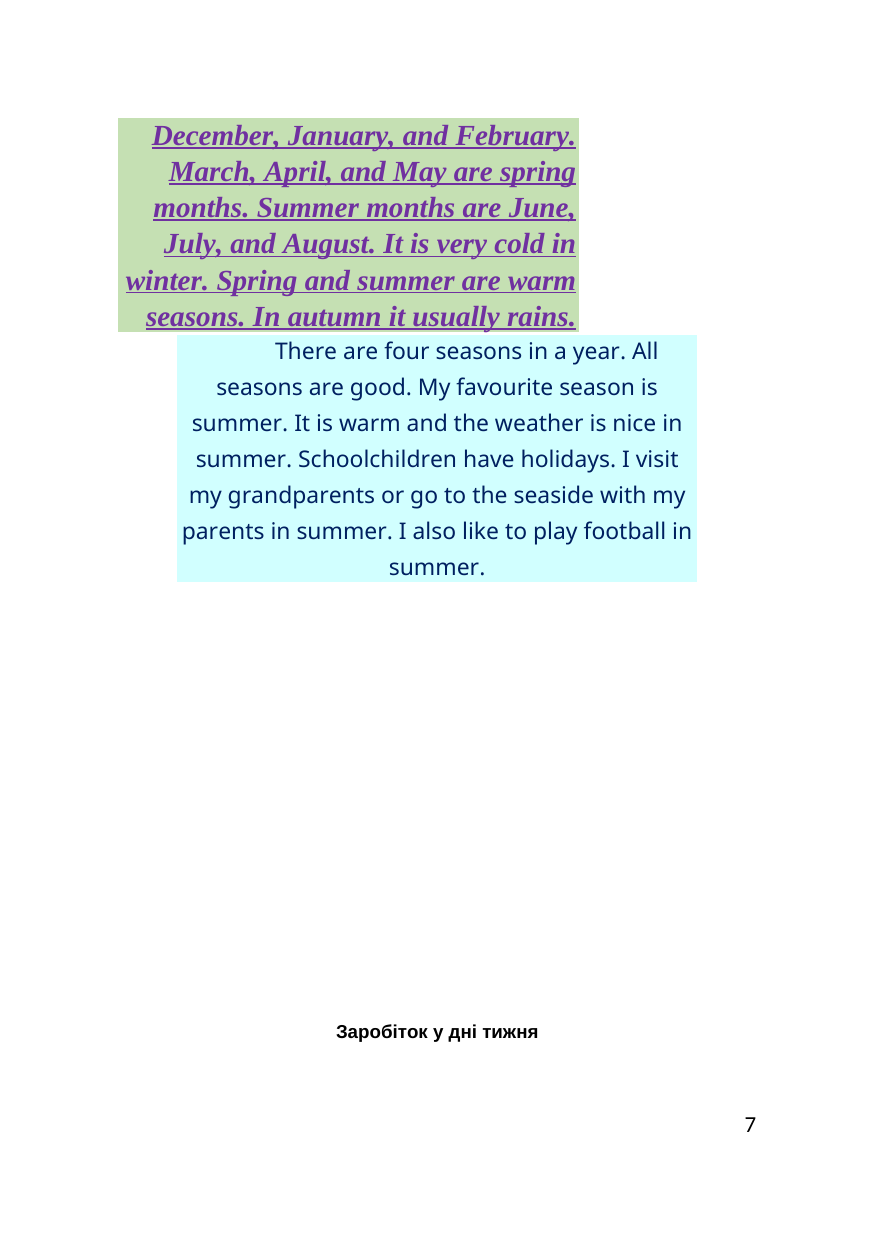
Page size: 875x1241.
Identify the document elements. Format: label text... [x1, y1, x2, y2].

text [118, 118, 579, 332]
text Заробіток у дні тижня [118, 1020, 756, 1042]
